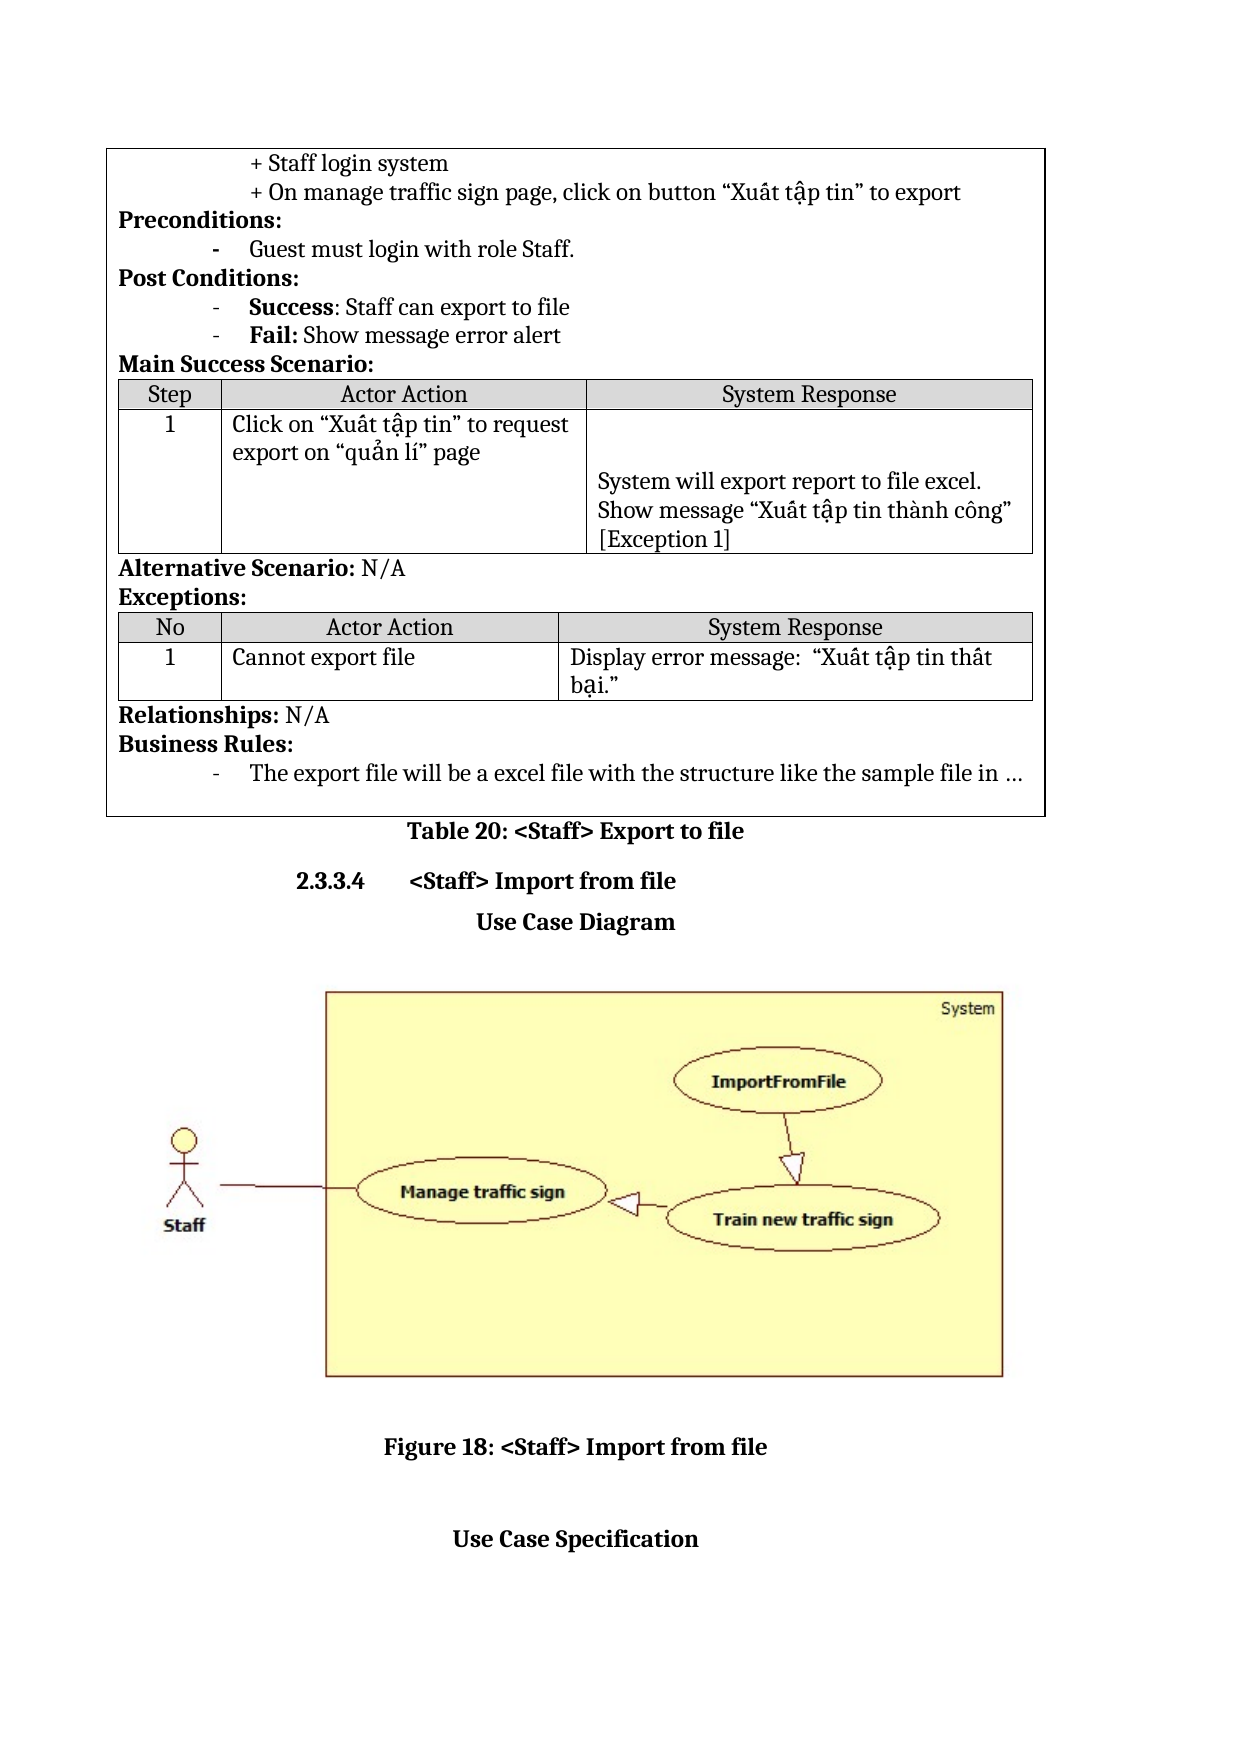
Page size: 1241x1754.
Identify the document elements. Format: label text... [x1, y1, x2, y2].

subtitle Use Case Specification [118, 1525, 1033, 1553]
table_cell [107, 149, 1044, 816]
subtitle Use Case Diagram [118, 908, 1033, 937]
picture [118, 962, 1034, 1408]
text Figure 18: <Staff> Import from file [118, 1432, 1033, 1461]
subtitle <Staff> Import from file [296, 867, 1033, 896]
